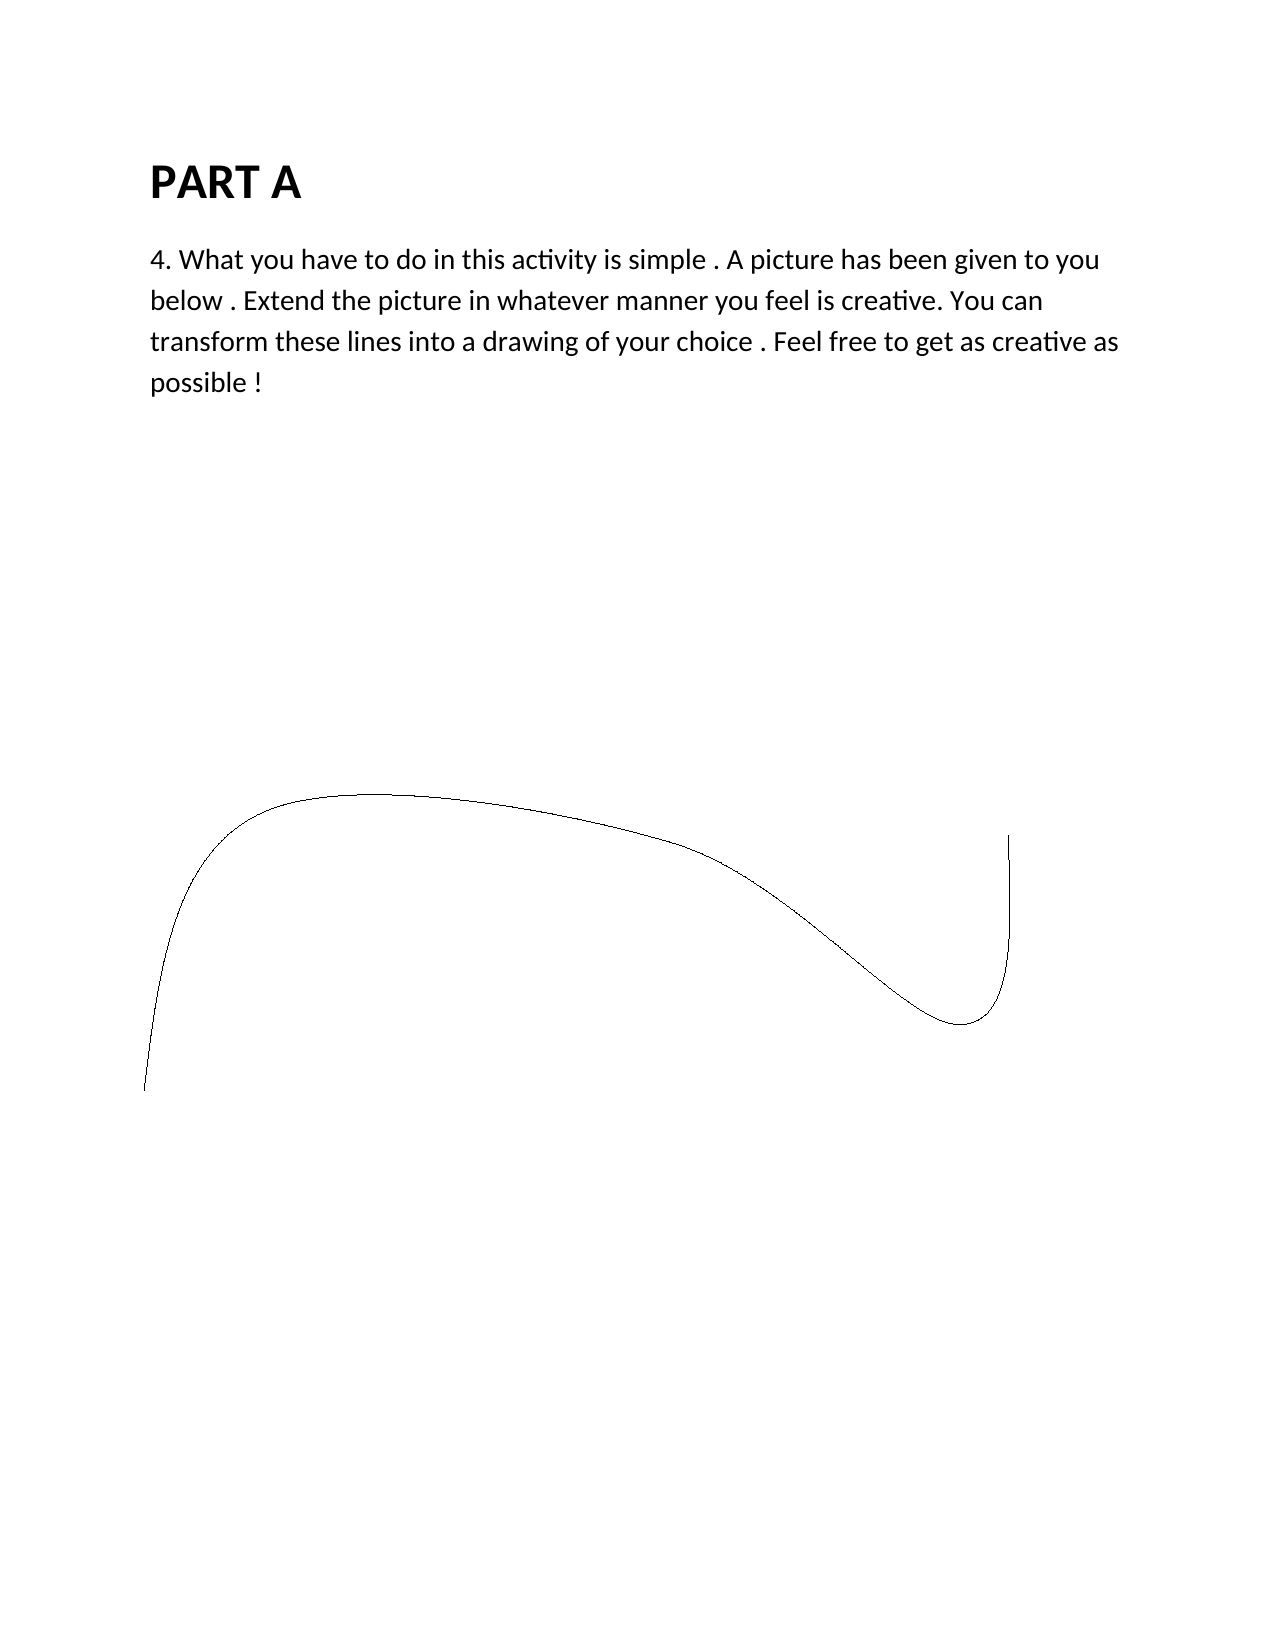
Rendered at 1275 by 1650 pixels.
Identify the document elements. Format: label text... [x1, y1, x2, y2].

text 4. What you have to do in this activity is simple . A picture has been given to you below . Extend the picture in whatever manner you feel is creative. You can transform these lines into a drawing of your choice . Feel free to get as creative as possible ! [150, 241, 1125, 399]
text PART A [150, 150, 1125, 211]
